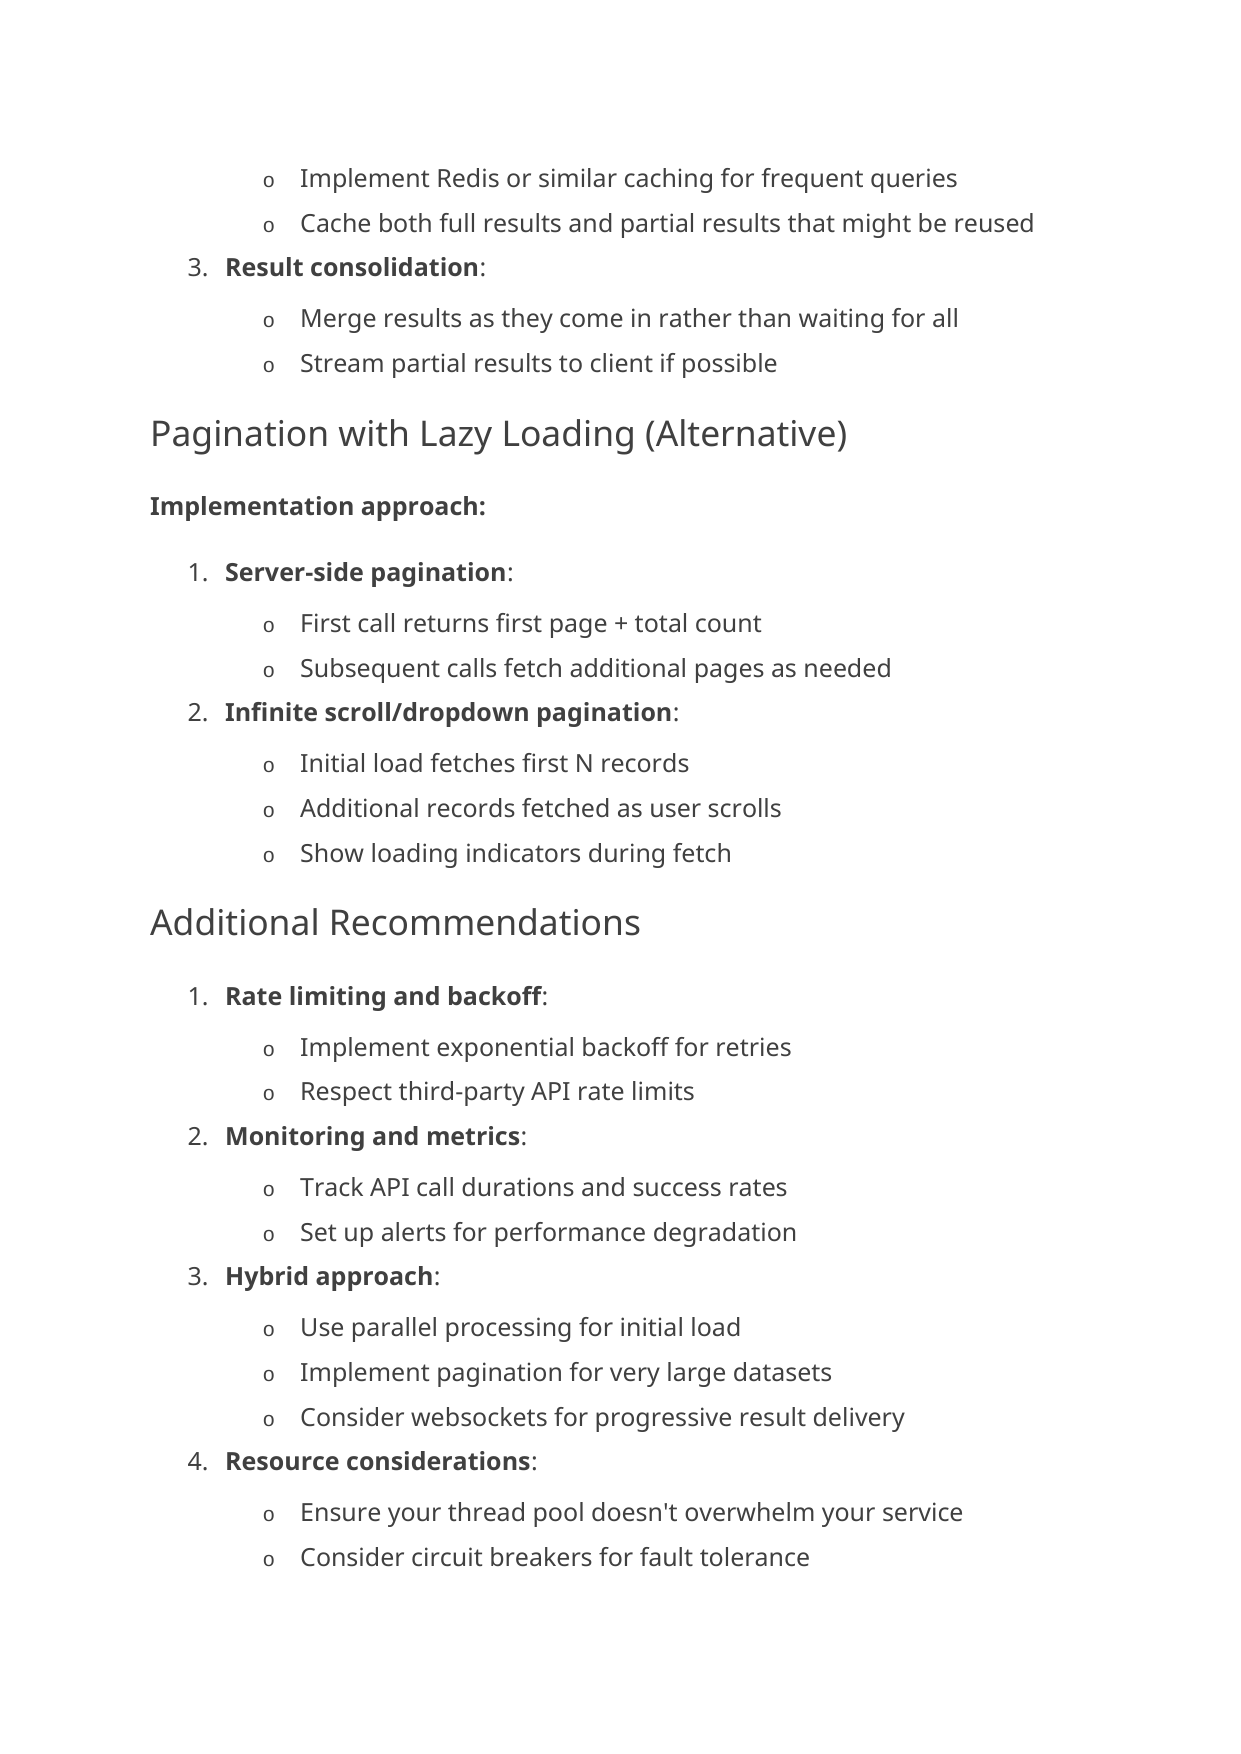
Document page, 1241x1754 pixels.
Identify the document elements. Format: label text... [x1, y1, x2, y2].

list Consider circuit breakers for fault tolerance [262, 1529, 1090, 1573]
text Implementation approach: [150, 478, 1090, 523]
list Server-side pagination: [187, 544, 1090, 589]
list Ensure your thread pool doesn't overwhelm your service [262, 1484, 1090, 1529]
list Infinite scroll/dropdown pagination: [187, 684, 1090, 729]
list Rate limiting and backoff: [187, 968, 1090, 1012]
list Implement pagination for very large datasets [262, 1344, 1090, 1388]
list Show loading indicators during fetch [262, 825, 1090, 869]
list Initial load fetches first N records [262, 735, 1090, 780]
text Additional Recommendations [150, 898, 1090, 946]
list Resource considerations: [187, 1433, 1090, 1478]
list Implement exponential backoff for retries [262, 1018, 1090, 1063]
list Use parallel processing for initial load [262, 1299, 1090, 1344]
list Stream partial results to client if possible [262, 335, 1090, 380]
list Merge results as they come in rather than waiting for all [262, 290, 1090, 335]
list Additional records fetched as user scrolls [262, 780, 1090, 825]
list Consider websockets for progressive result delivery [262, 1388, 1090, 1433]
list Cache both full results and partial results that might be reused [262, 195, 1090, 239]
list Hybrid approach: [187, 1248, 1090, 1293]
list Monitoring and metrics: [187, 1108, 1090, 1153]
list Respect third-party API rate limits [262, 1063, 1090, 1108]
text Pagination with Lazy Loading (Alternative) [150, 408, 1090, 456]
list Implement Redis or similar caching for frequent queries [262, 150, 1090, 195]
list Result consolidation: [187, 239, 1090, 284]
list Track API call durations and success rates [262, 1159, 1090, 1203]
list Set up alerts for performance degradation [262, 1203, 1090, 1248]
list First call returns first page + total count [262, 595, 1090, 640]
list Subsequent calls fetch additional pages as needed [262, 640, 1090, 684]
